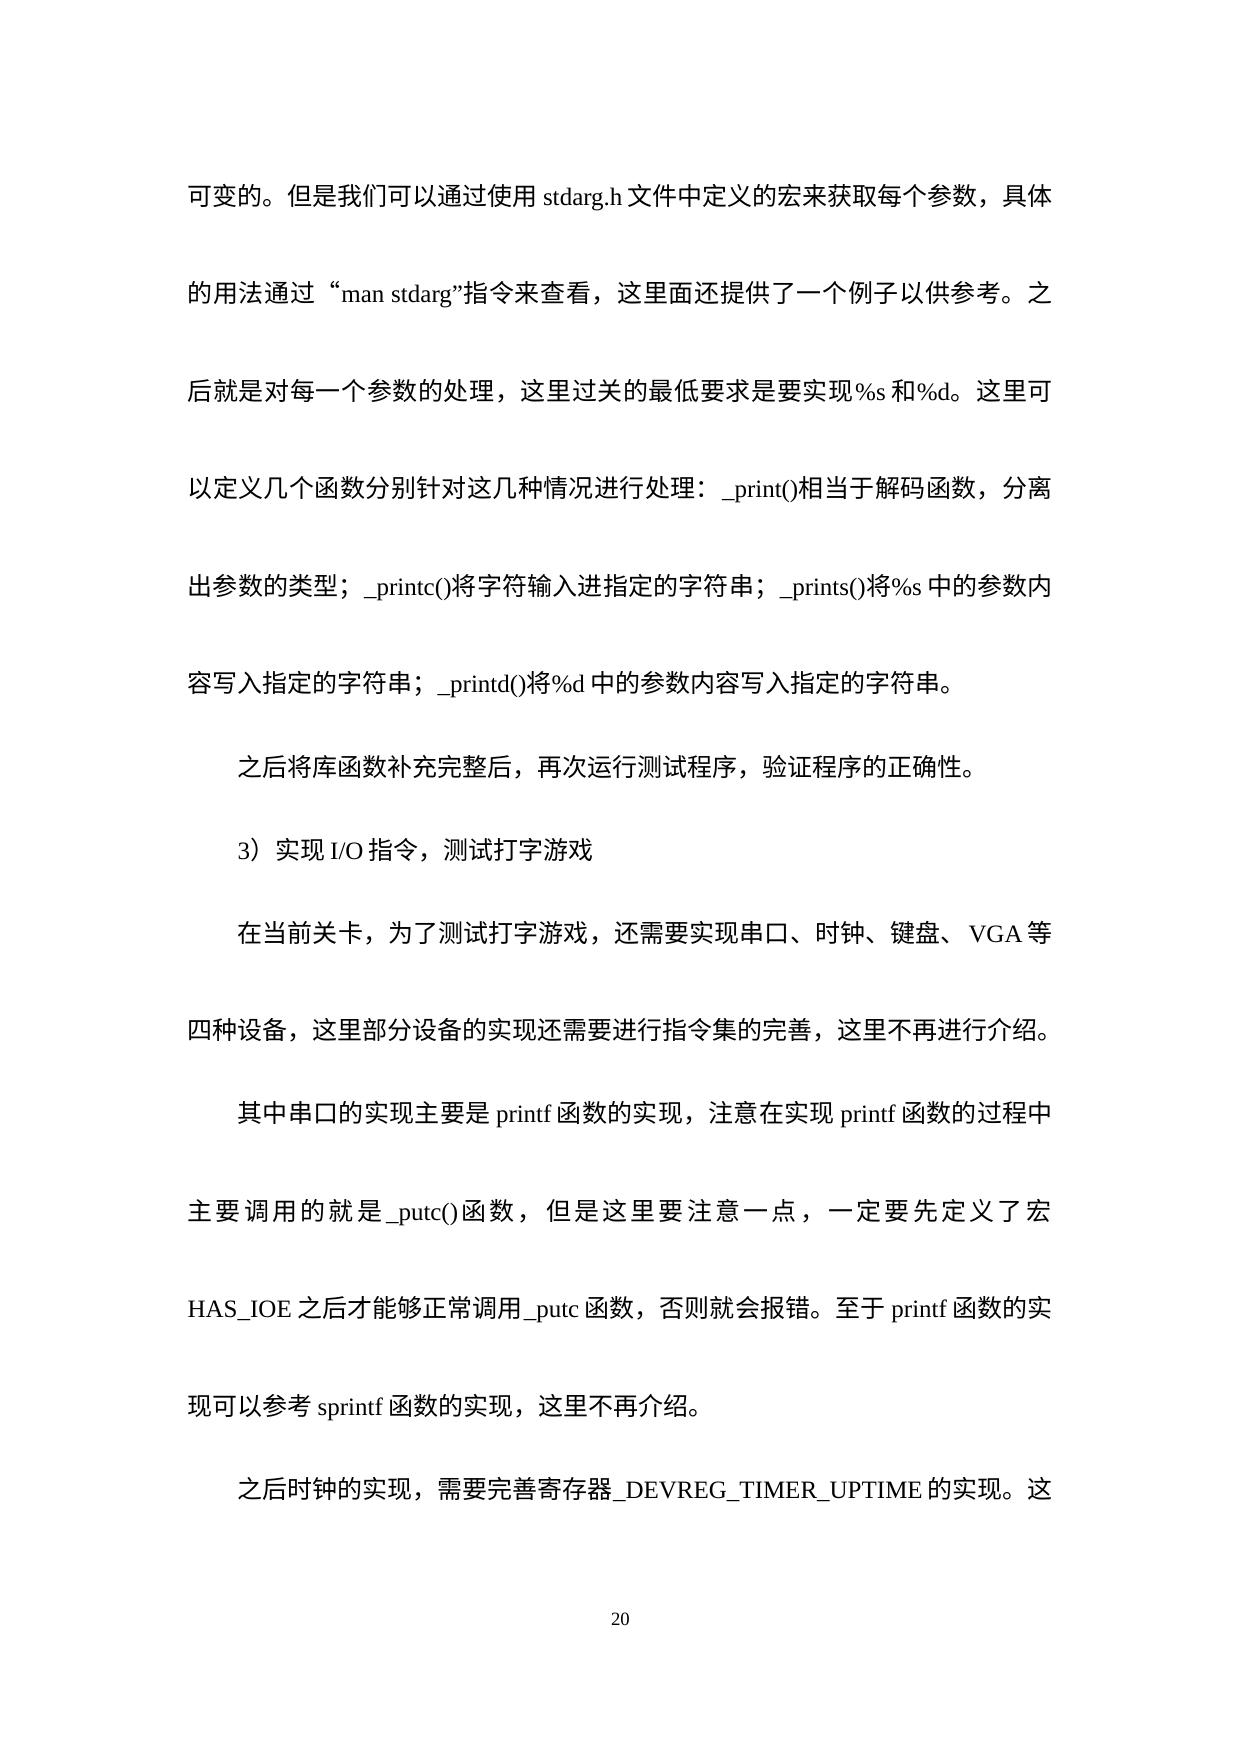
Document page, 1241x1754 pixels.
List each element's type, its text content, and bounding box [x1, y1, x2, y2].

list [187, 162, 1053, 714]
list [187, 1455, 1053, 1520]
list 实现I/O指令，测试打字游戏 [187, 816, 1053, 881]
list 之后将库函数补充完整后，再次运行测试程序，验证程序的正确性。 [187, 733, 1053, 798]
list 其中串口的实现主要是printf函数的实现，注意在实现printf函数的过程中主要调用的就是_putc()函数，但是这里要注意一点，一定要先定义了宏HAS_IOE之后才能够正常调用_putc函数，否则就会报错。至于printf函数的实现可以参考sprintf函数的实现，这里不再介绍。 [187, 1079, 1053, 1437]
list 在当前关卡，为了测试打字游戏，还需要实现串口、时钟、键盘、VGA等四种设备，这里部分设备的实现还需要进行指令集的完善，这里不再进行介绍。 [187, 899, 1053, 1061]
